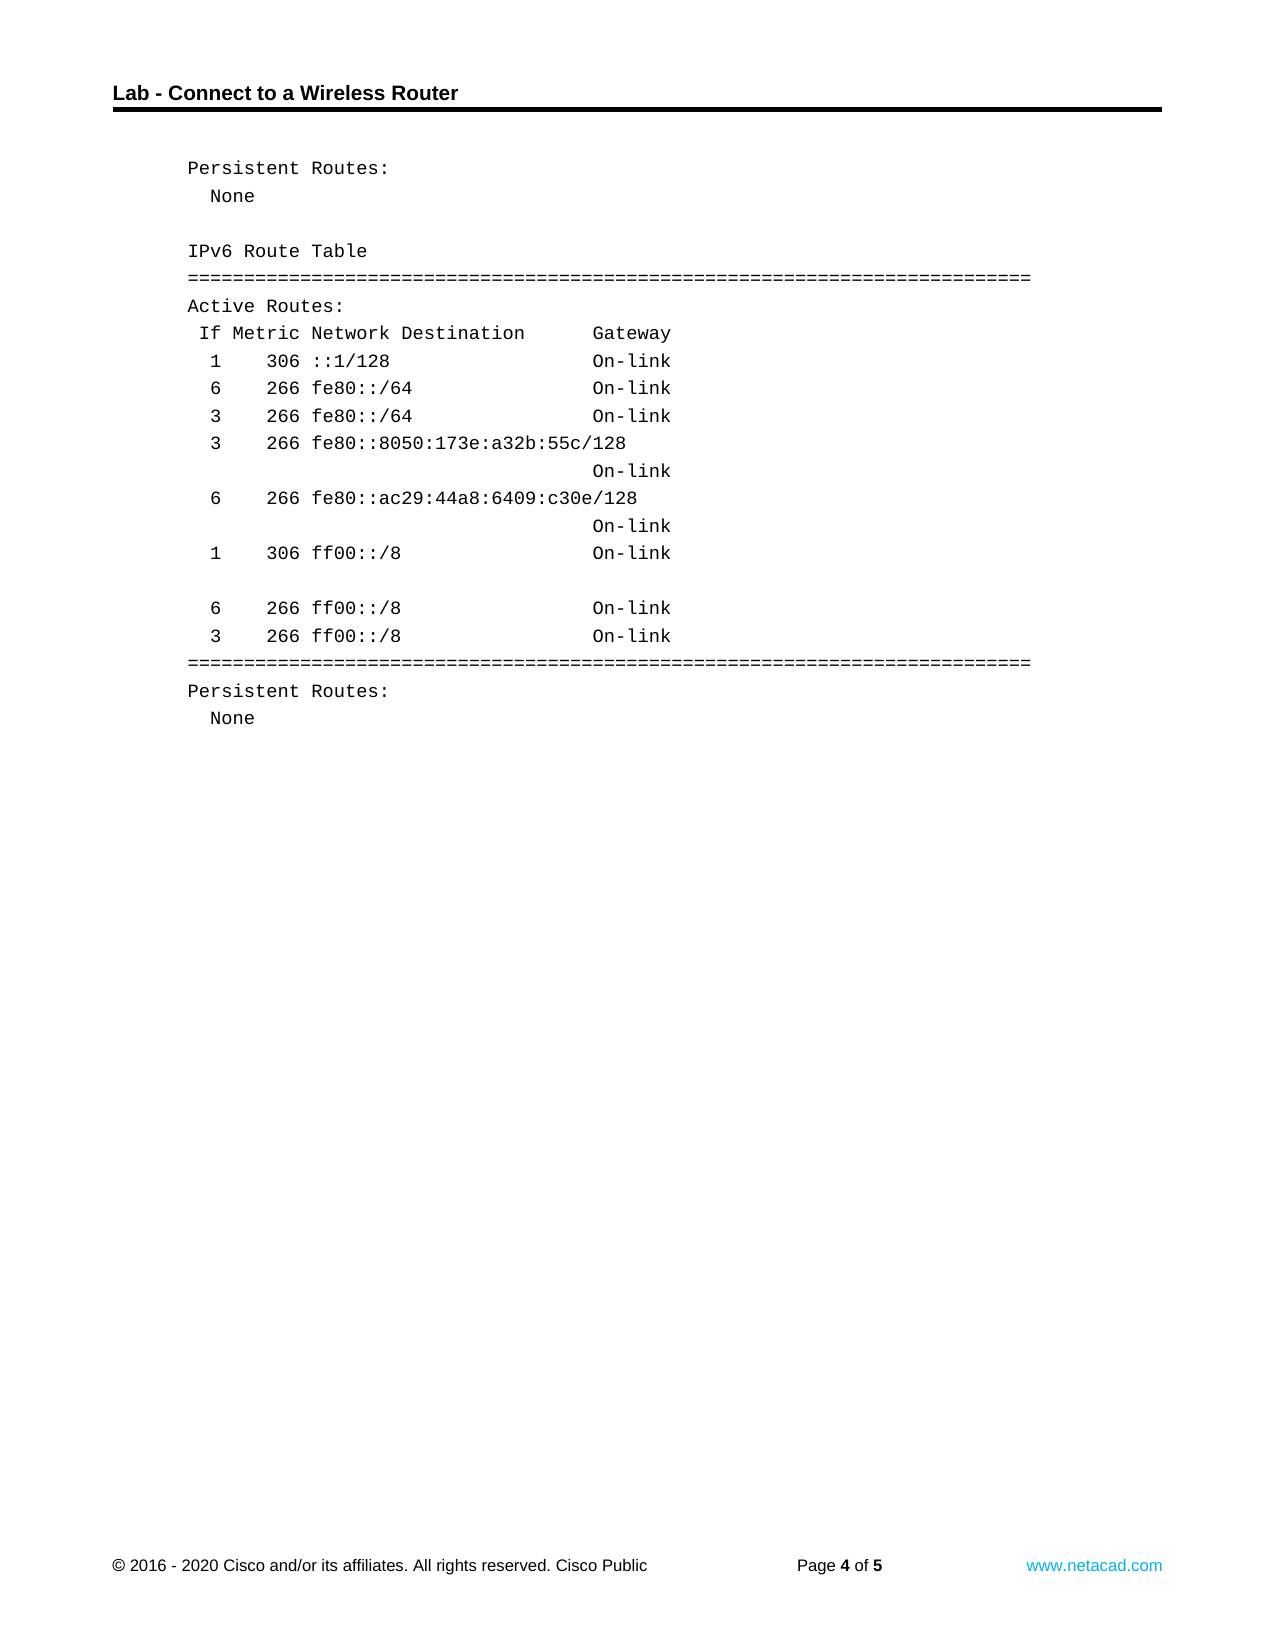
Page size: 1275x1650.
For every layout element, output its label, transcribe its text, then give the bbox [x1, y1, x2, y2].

text Persistent Routes: [187, 159, 1162, 180]
text 3 266 fe80::/64 On-link [187, 406, 1162, 428]
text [187, 269, 1162, 290]
text 6 266 fe80::ac29:44a8:6409:c30e/128 [187, 489, 1162, 510]
text If Metric Network Destination Gateway [187, 324, 1162, 345]
text None [187, 709, 1162, 730]
text Persistent Routes: [187, 681, 1162, 703]
text None [187, 186, 1162, 208]
text Active Routes: [187, 296, 1162, 318]
text On-link [187, 516, 1162, 538]
text 3 266 fe80::8050:173e:a32b:55c/128 [187, 434, 1162, 455]
text 6 266 fe80::/64 On-link [187, 379, 1162, 400]
text 1 306 ::1/128 On-link [187, 351, 1162, 373]
text IPv6 Route Table [187, 241, 1162, 263]
text On-link [187, 461, 1162, 483]
text 3 266 ff00::/8 On-link [187, 626, 1162, 648]
text 1 306 ff00::/8 On-link [187, 544, 1162, 565]
text 6 266 ff00::/8 On-link [187, 599, 1162, 620]
text =========================================================================== [187, 654, 1162, 675]
